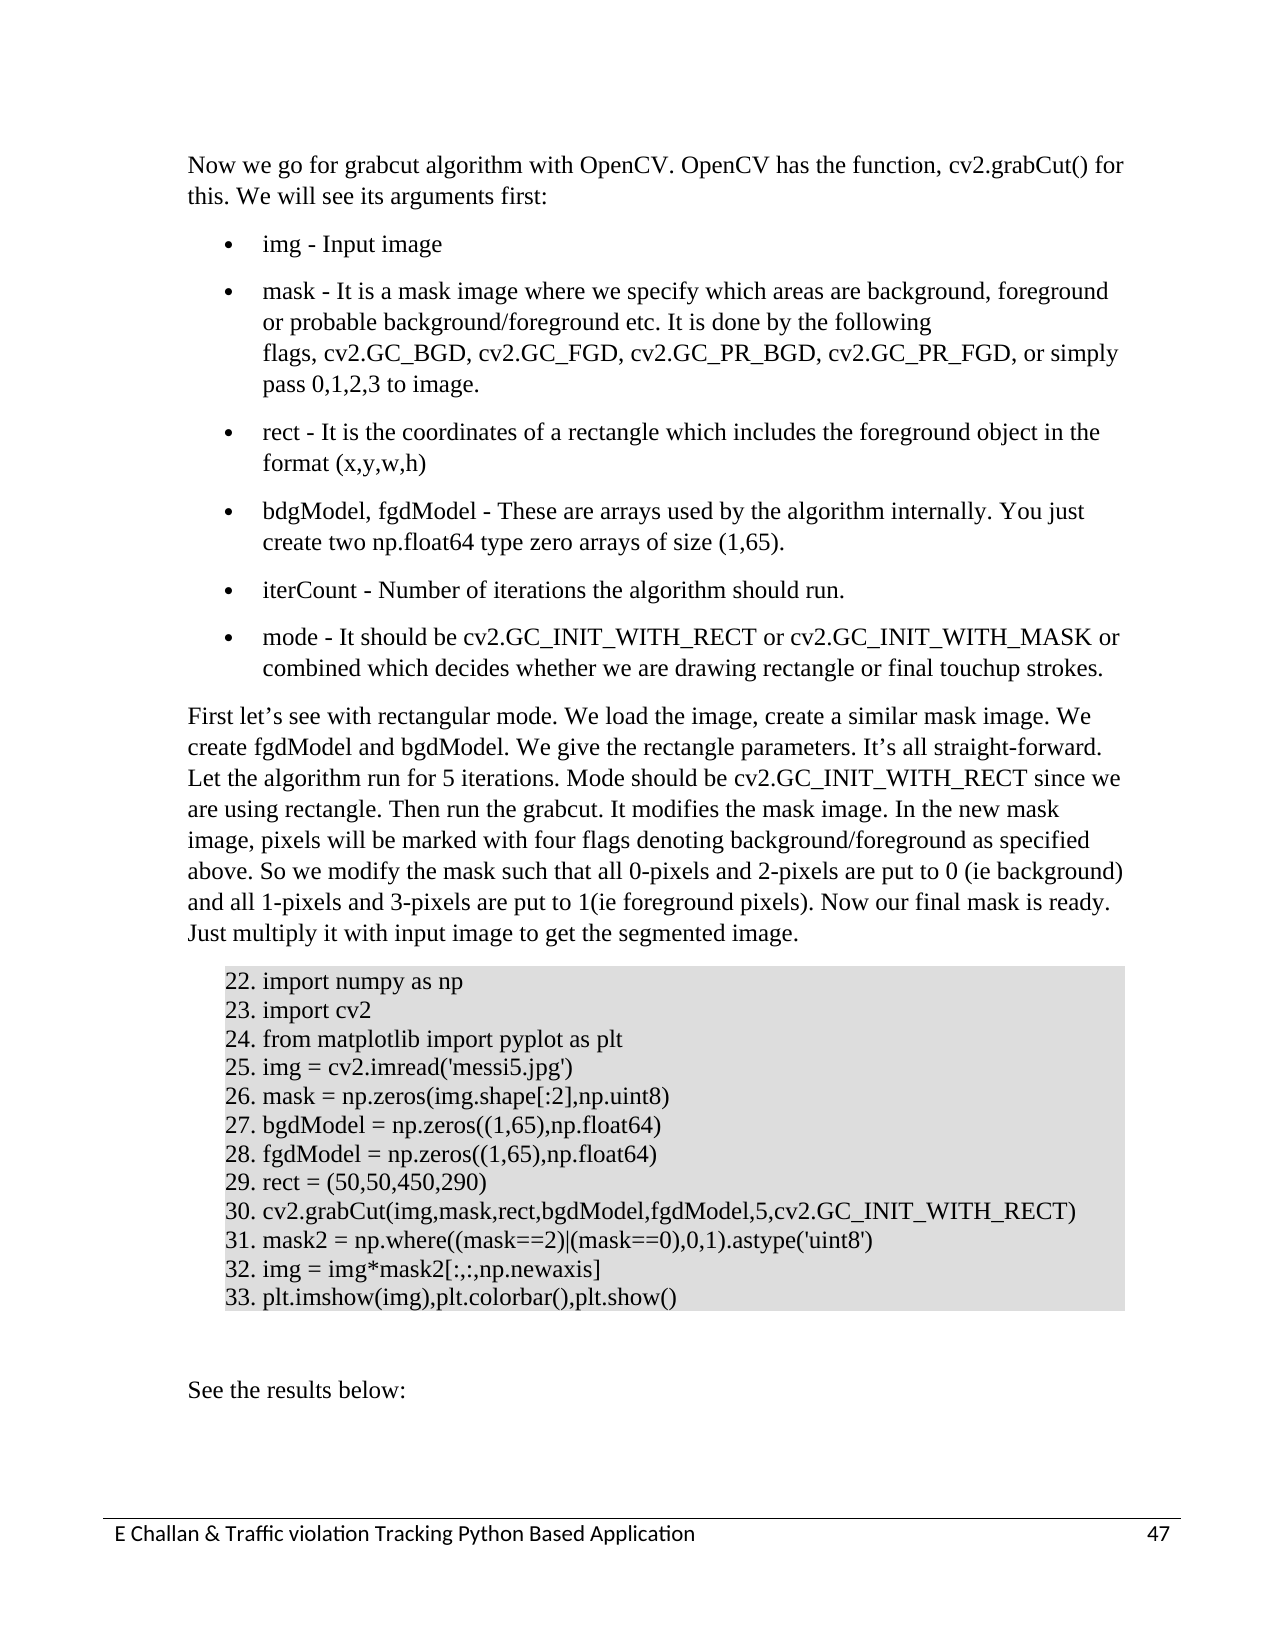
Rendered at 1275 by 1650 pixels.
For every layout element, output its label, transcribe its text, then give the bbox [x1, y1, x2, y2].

list mask2 = np.where((mask==2)|(mask==0),0,1).astype('uint8') [225, 1225, 1125, 1254]
list mode - It should be cv2.GC_INIT_WITH_RECT or cv2.GC_INIT_WITH_MASK or combined which decides whether we are drawing rectangle or final touchup strokes. [225, 622, 1125, 682]
text See the results below: [187, 1376, 1125, 1404]
list img = cv2.imread('messi5.jpg') [225, 1052, 1125, 1081]
list img - Input image [225, 229, 1125, 257]
list fgdModel = np.zeros((1,65),np.float64) [225, 1139, 1125, 1167]
text Now we go for grabcut algorithm with OpenCV. OpenCV has the function, cv2.grabCut() for this. We will see its arguments first: [187, 150, 1125, 210]
list mask - It is a mask image where we specify which areas are background, foreground or probable background/foreground etc. It is done by the following flags, cv2.GC_BGD, cv2.GC_FGD, cv2.GC_PR_BGD, cv2.GC_PR_FGD, or simply pass 0,1,2,3 to image. [225, 276, 1125, 398]
list from matplotlib import pyplot as plt [225, 1024, 1125, 1052]
list bdgModel, fgdModel - These are arrays used by the algorithm internally. You just create two np.float64 type zero arrays of size (1,65). [225, 496, 1125, 556]
list bgdModel = np.zeros((1,65),np.float64) [225, 1110, 1125, 1139]
list mask = np.zeros(img.shape[:2],np.uint8) [225, 1081, 1125, 1110]
list img = img*mask2[:,:,np.newaxis] [225, 1254, 1125, 1282]
list iterCount - Number of iterations the algorithm should run. [225, 575, 1125, 603]
text First let’s see with rectangular mode. We load the image, create a similar mask image. We create fgdModel and bgdModel. We give the rectangle parameters. It’s all straight-forward. Let the algorithm run for 5 iterations. Mode should be cv2.GC_INIT_WITH_RECT since we are using rectangle. Then run the grabcut. It modifies the mask image. In the new mask image, pixels will be marked with four flags denoting background/foreground as specified above. So we modify the mask such that all 0-pixels and 2-pixels are put to 0 (ie background) and all 1-pixels and 3-pixels are put to 1(ie foreground pixels). Now our final mask is ready. Just multiply it with input image to get the segmented image. [187, 701, 1125, 947]
list plt.imshow(img),plt.colorbar(),plt.show() [225, 1282, 1125, 1311]
list import cv2 [225, 995, 1125, 1024]
list cv2.grabCut(img,mask,rect,bgdModel,fgdModel,5,cv2.GC_INIT_WITH_RECT) [225, 1196, 1125, 1225]
list import numpy as np [225, 966, 1125, 995]
list rect = (50,50,450,290) [225, 1167, 1125, 1196]
list rect - It is the coordinates of a rectangle which includes the foreground object in the format (x,y,w,h) [225, 417, 1125, 477]
